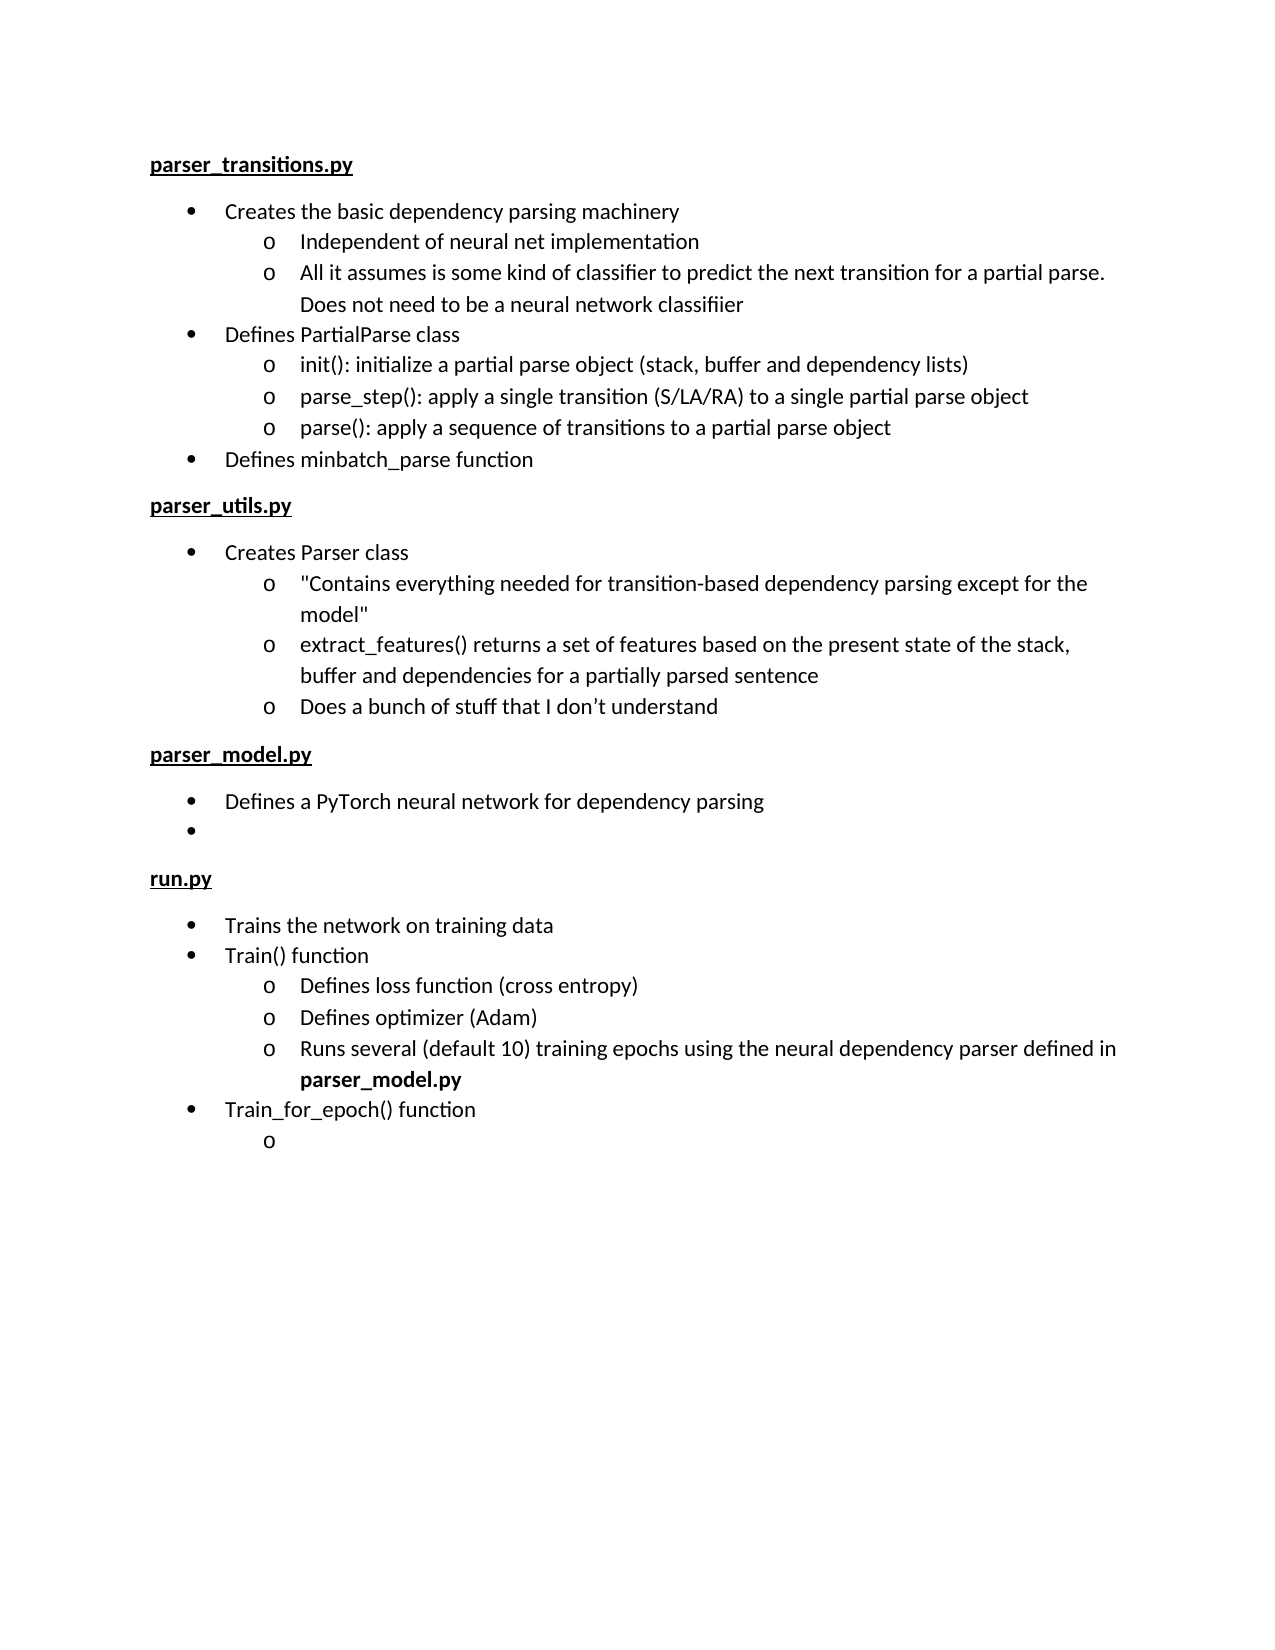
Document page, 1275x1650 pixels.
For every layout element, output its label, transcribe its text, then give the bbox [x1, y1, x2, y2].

text parser_model.py [150, 740, 1125, 768]
list Defines optimizer (Adam) [262, 1003, 1125, 1032]
list init(): initialize a partial parse object (stack, buffer and dependency lists) [262, 350, 1125, 379]
list Creates the basic dependency parsing machinery [187, 197, 1125, 225]
list Runs several (default 10) training epochs using the neural dependency parser defined in parser_model.py [262, 1034, 1125, 1093]
list Defines minbatch_parse function [187, 445, 1125, 473]
list Train_for_epoch() function [187, 1096, 1125, 1124]
list All it assumes is some kind of classifier to predict the next transition for a partial parse. Does not need to be a neural network classifiier [262, 258, 1125, 318]
text parser_utils.py [150, 492, 1125, 519]
list Does a bunch of stuff that I don’t understand [262, 692, 1125, 721]
text run.py [150, 864, 1125, 892]
list Trains the network on training data [187, 911, 1125, 939]
list Independent of neural net implementation [262, 227, 1125, 256]
list parse(): apply a sequence of transitions to a partial parse object [262, 413, 1125, 442]
text parser_transitions.py [150, 150, 1125, 178]
list extract_features() returns a set of features based on the present state of the stack, buffer and dependencies for a partially parsed sentence [262, 630, 1125, 689]
list Defines a PyTorch neural network for dependency parsing [187, 787, 1125, 815]
list Defines loss function (cross entropy) [262, 971, 1125, 1000]
list "Contains everything needed for transition-based dependency parsing except for the model" [262, 569, 1125, 628]
list Defines PartialParse class [187, 320, 1125, 348]
list parse_step(): apply a single transition (S/LA/RA) to a single partial parse object [262, 382, 1125, 411]
list Creates Parser class [187, 538, 1125, 566]
list Train() function [187, 941, 1125, 969]
